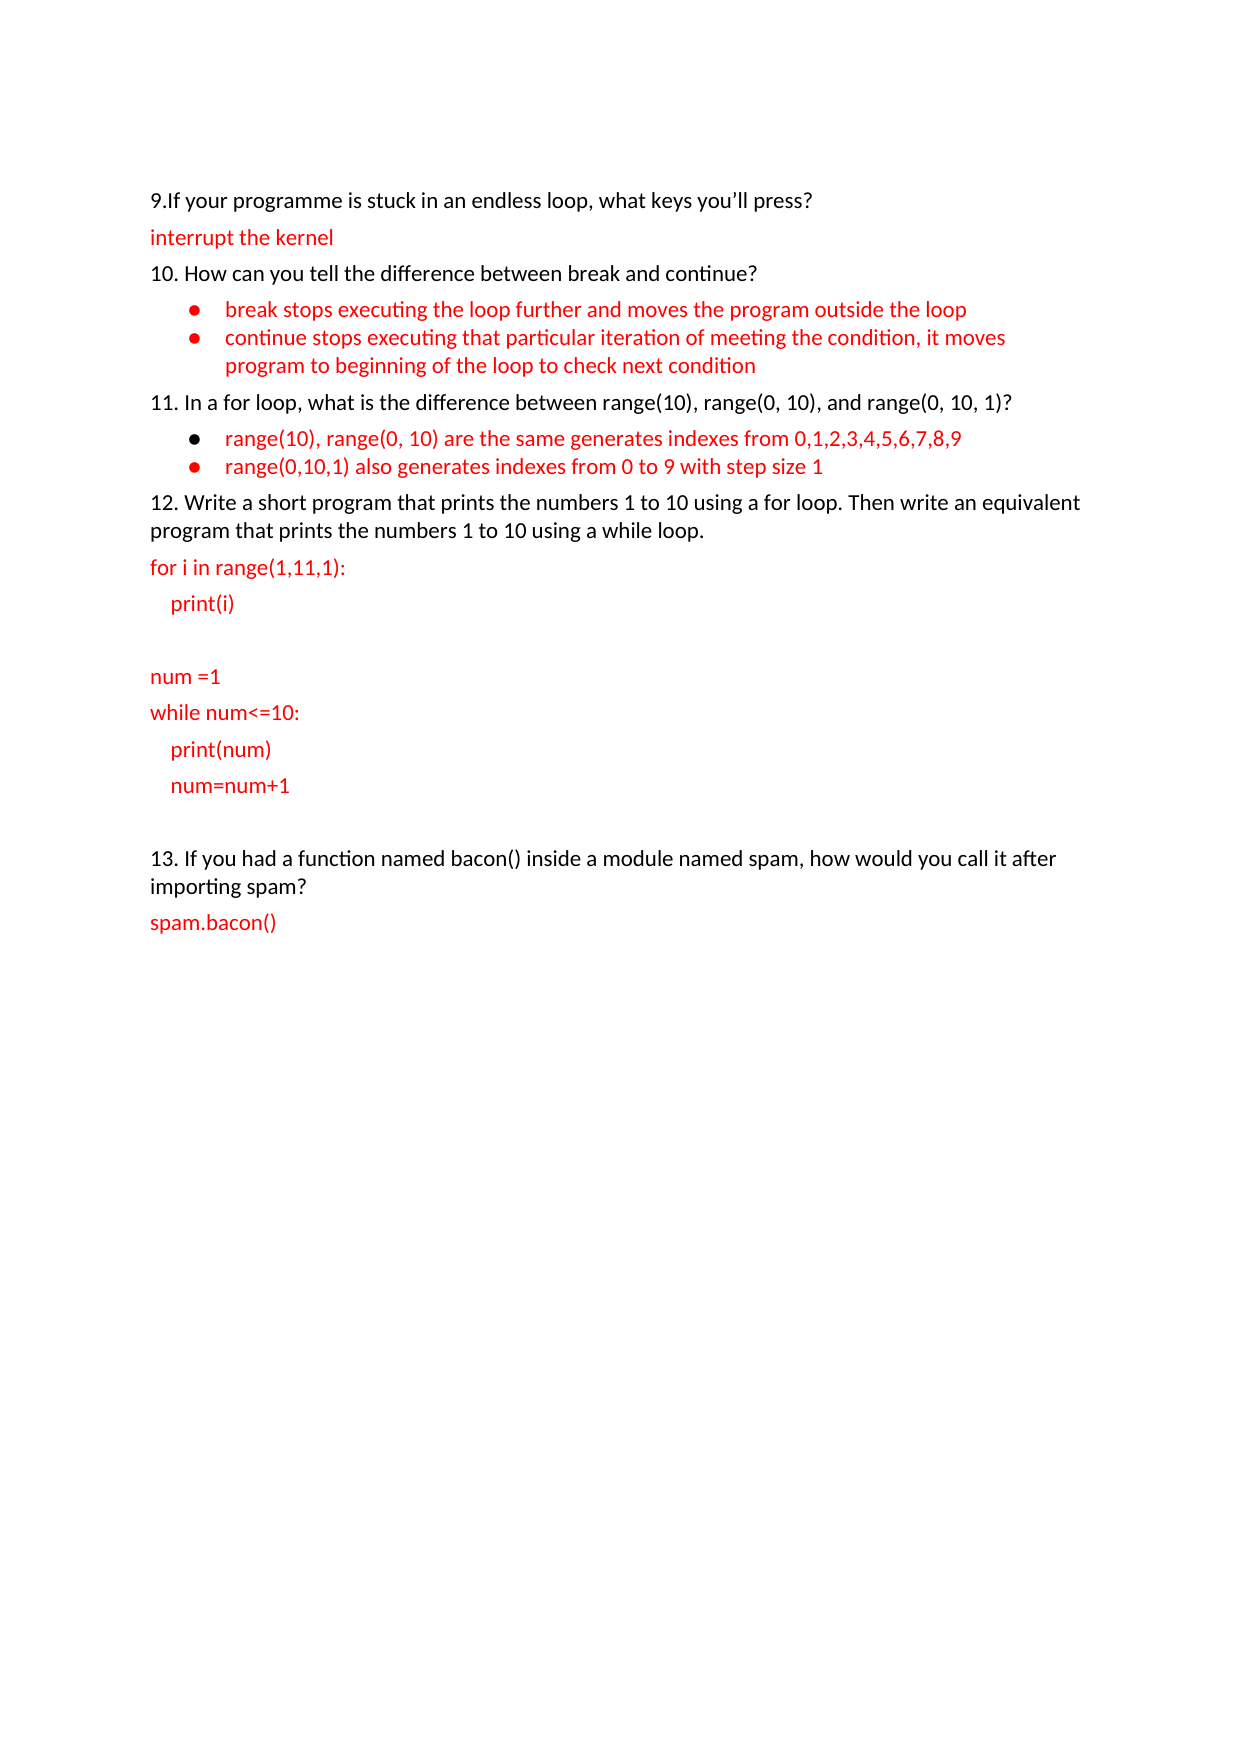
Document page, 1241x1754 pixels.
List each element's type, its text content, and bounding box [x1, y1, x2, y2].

text 9.If your programme is stuck in an endless loop, what keys you’ll press? [150, 186, 1090, 214]
text for i in range(1,11,1): [150, 553, 1090, 581]
list break stops executing the loop further and moves the program outside the loop [187, 295, 1090, 323]
text num =1 [150, 662, 1090, 690]
text spam.bacon() [150, 908, 1090, 936]
list range(10), range(0, 10) are the same generates indexes from 0,1,2,3,4,5,6,7,8,9 [187, 424, 1090, 452]
text interrupt the kernel [150, 223, 1090, 251]
list continue stops executing that particular iteration of meeting the condition, it moves program to beginning of the loop to check next condition [187, 323, 1090, 379]
text 12. Write a short program that prints the numbers 1 to 10 using a for loop. Then write an equivalent program that prints the numbers 1 to 10 using a while loop. [150, 488, 1090, 544]
text 10. How can you tell the difference between break and continue? [150, 259, 1090, 287]
text 11. In a for loop, what is the difference between range(10), range(0, 10), and range(0, 10, 1)? [150, 388, 1090, 416]
text 13. If you had a function named bacon() inside a module named spam, how would you call it after importing spam? [150, 844, 1090, 900]
text print(num) [150, 735, 1090, 763]
text print(i) [150, 589, 1090, 617]
text num=num+1 [150, 771, 1090, 799]
text while num<=10: [150, 698, 1090, 726]
list range(0,10,1) also generates indexes from 0 to 9 with step size 1 [187, 452, 1090, 480]
